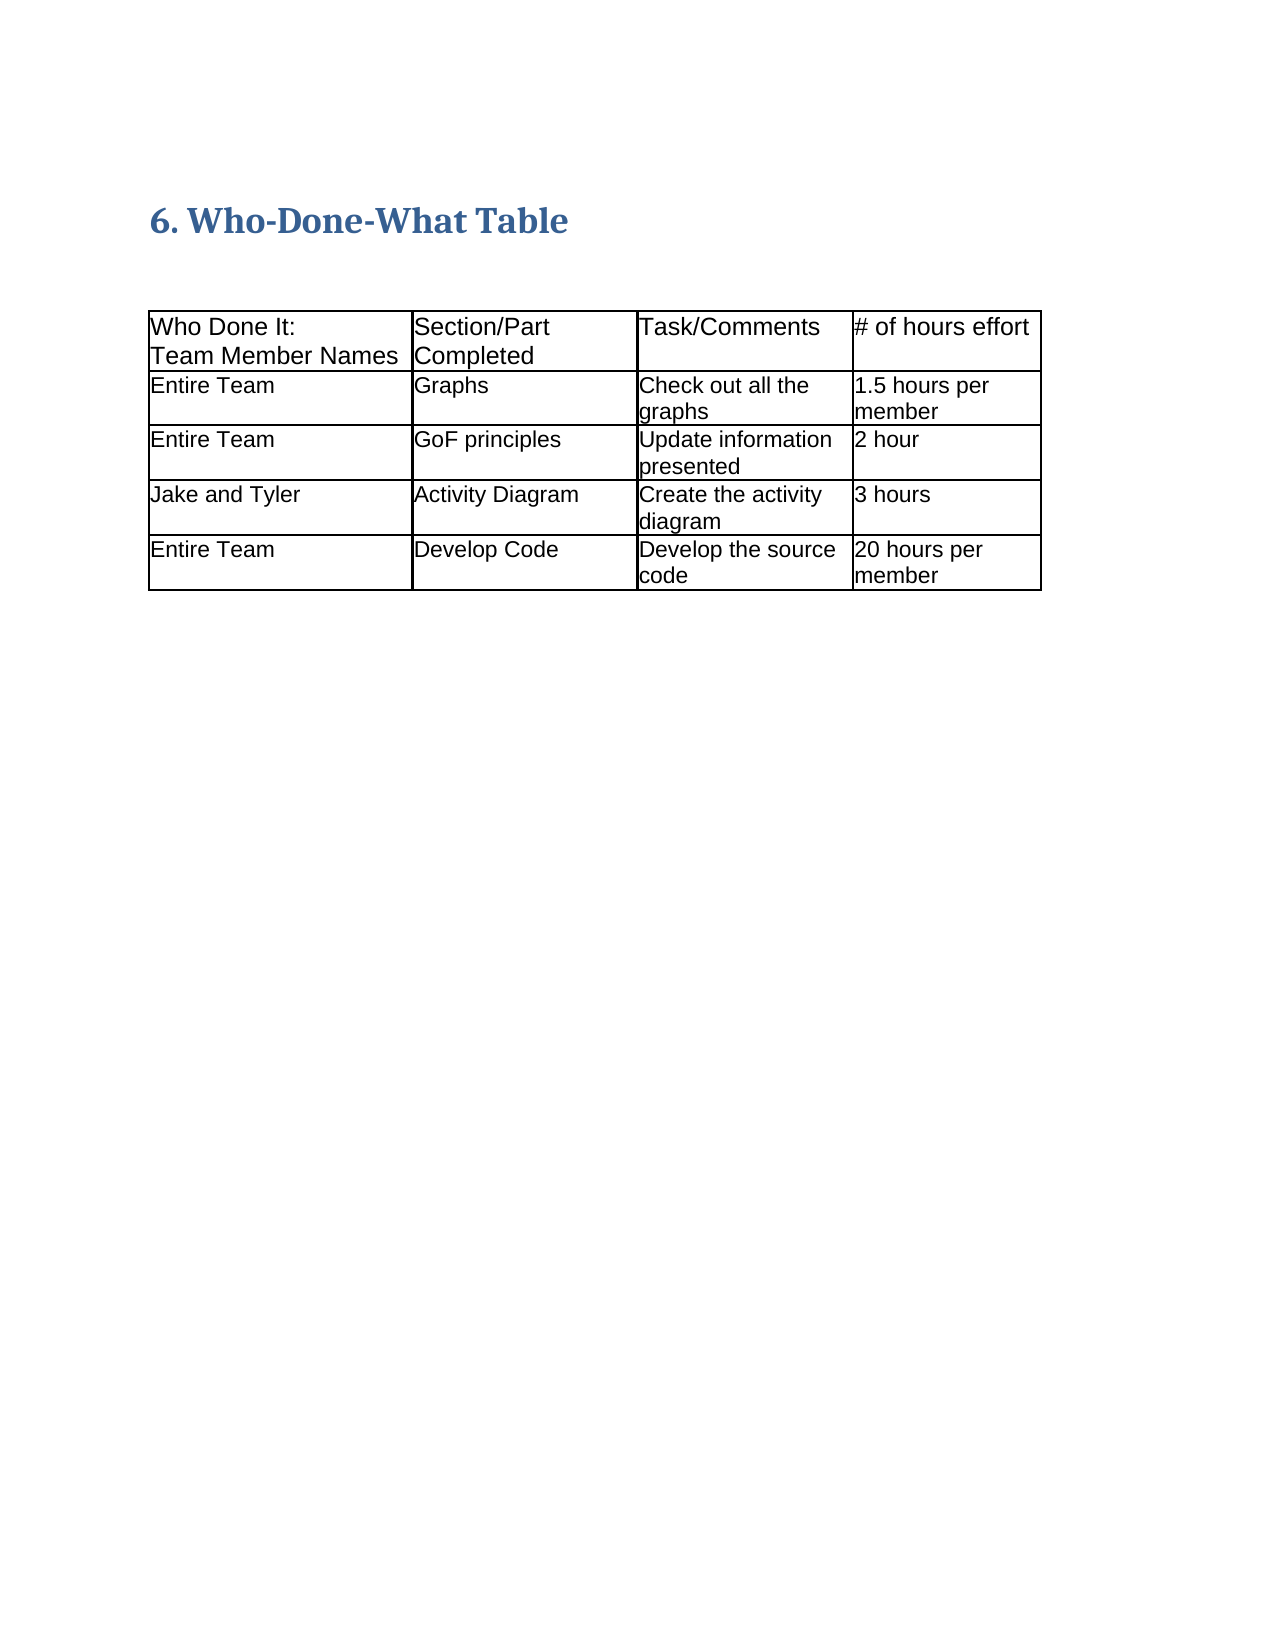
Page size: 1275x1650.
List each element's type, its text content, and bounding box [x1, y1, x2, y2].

table_cell Develop the source code [639, 536, 852, 589]
table_cell Develop Code [414, 536, 636, 589]
table_header Task/Comments [639, 312, 852, 369]
table_cell Check out all the graphs [639, 372, 852, 424]
table_cell Create the activity diagram [639, 481, 852, 534]
table_cell Jake and Tyler [150, 481, 411, 534]
table_cell Entire Team [150, 536, 411, 589]
table_cell 2 hour [854, 426, 1040, 479]
table_cell 20 hours per member [854, 536, 1040, 589]
table_cell 3 hours [854, 481, 1040, 534]
table_cell Entire Team [150, 426, 411, 479]
table_cell Graphs [414, 372, 636, 424]
table_cell Entire Team [150, 372, 411, 424]
table_header Who Done It: Team Member Names [150, 312, 411, 369]
table_header Section/Part Completed [414, 312, 636, 369]
table_cell 1.5 hours per member [854, 372, 1040, 424]
subtitle 6. Who-Done-What Table [150, 200, 1125, 243]
table_cell GoF principles [414, 426, 636, 479]
table_cell Update information presented [639, 426, 852, 479]
table_cell Activity Diagram [414, 481, 636, 534]
table_header # of hours effort [854, 312, 1040, 369]
